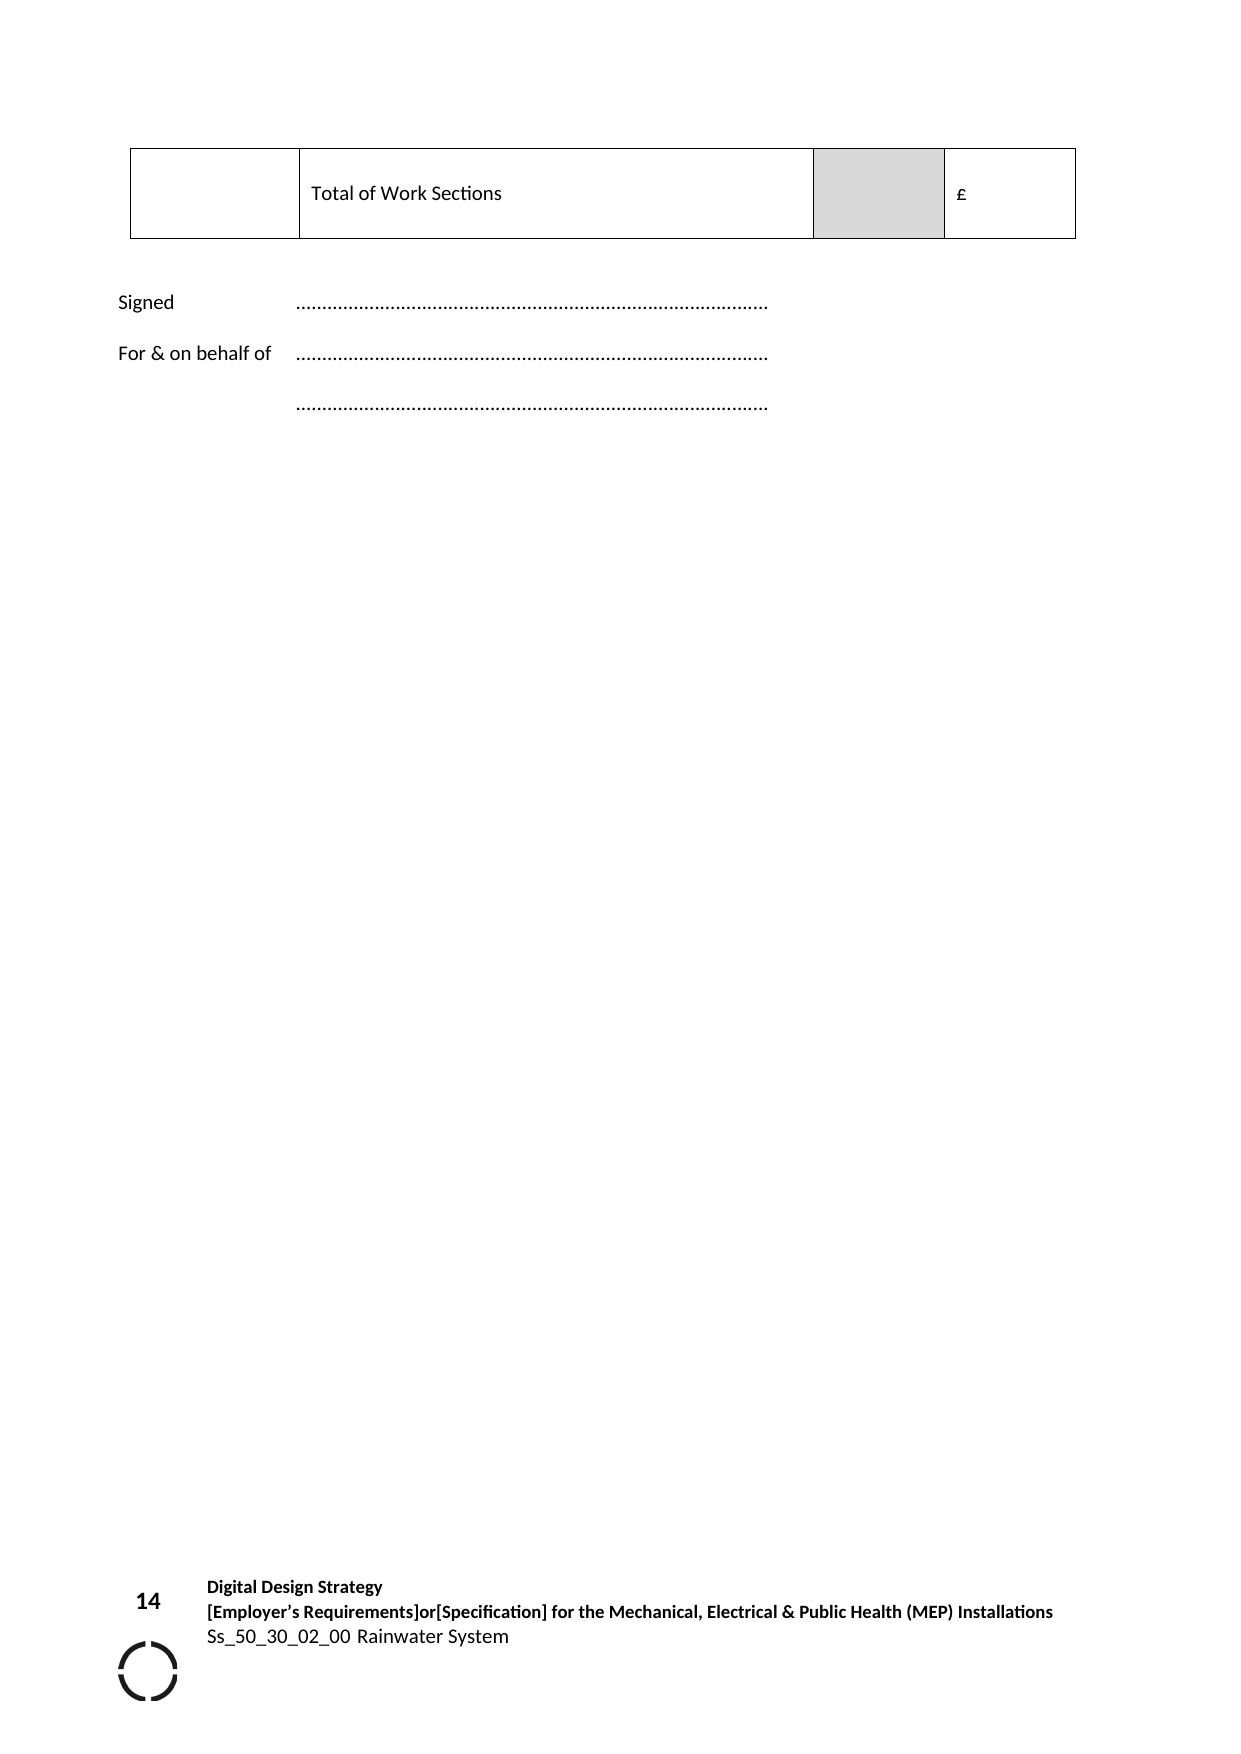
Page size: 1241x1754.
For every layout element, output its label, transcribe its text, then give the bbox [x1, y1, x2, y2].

text Signed .......................................................................................... [118, 289, 1063, 315]
table_cell Total of Work Sections [300, 149, 813, 238]
text .......................................................................................... [118, 390, 1063, 416]
table_cell [131, 149, 299, 238]
table_cell [814, 149, 944, 238]
table_cell £ [945, 149, 1075, 238]
text For & on behalf of .......................................................................................... [118, 340, 1063, 365]
